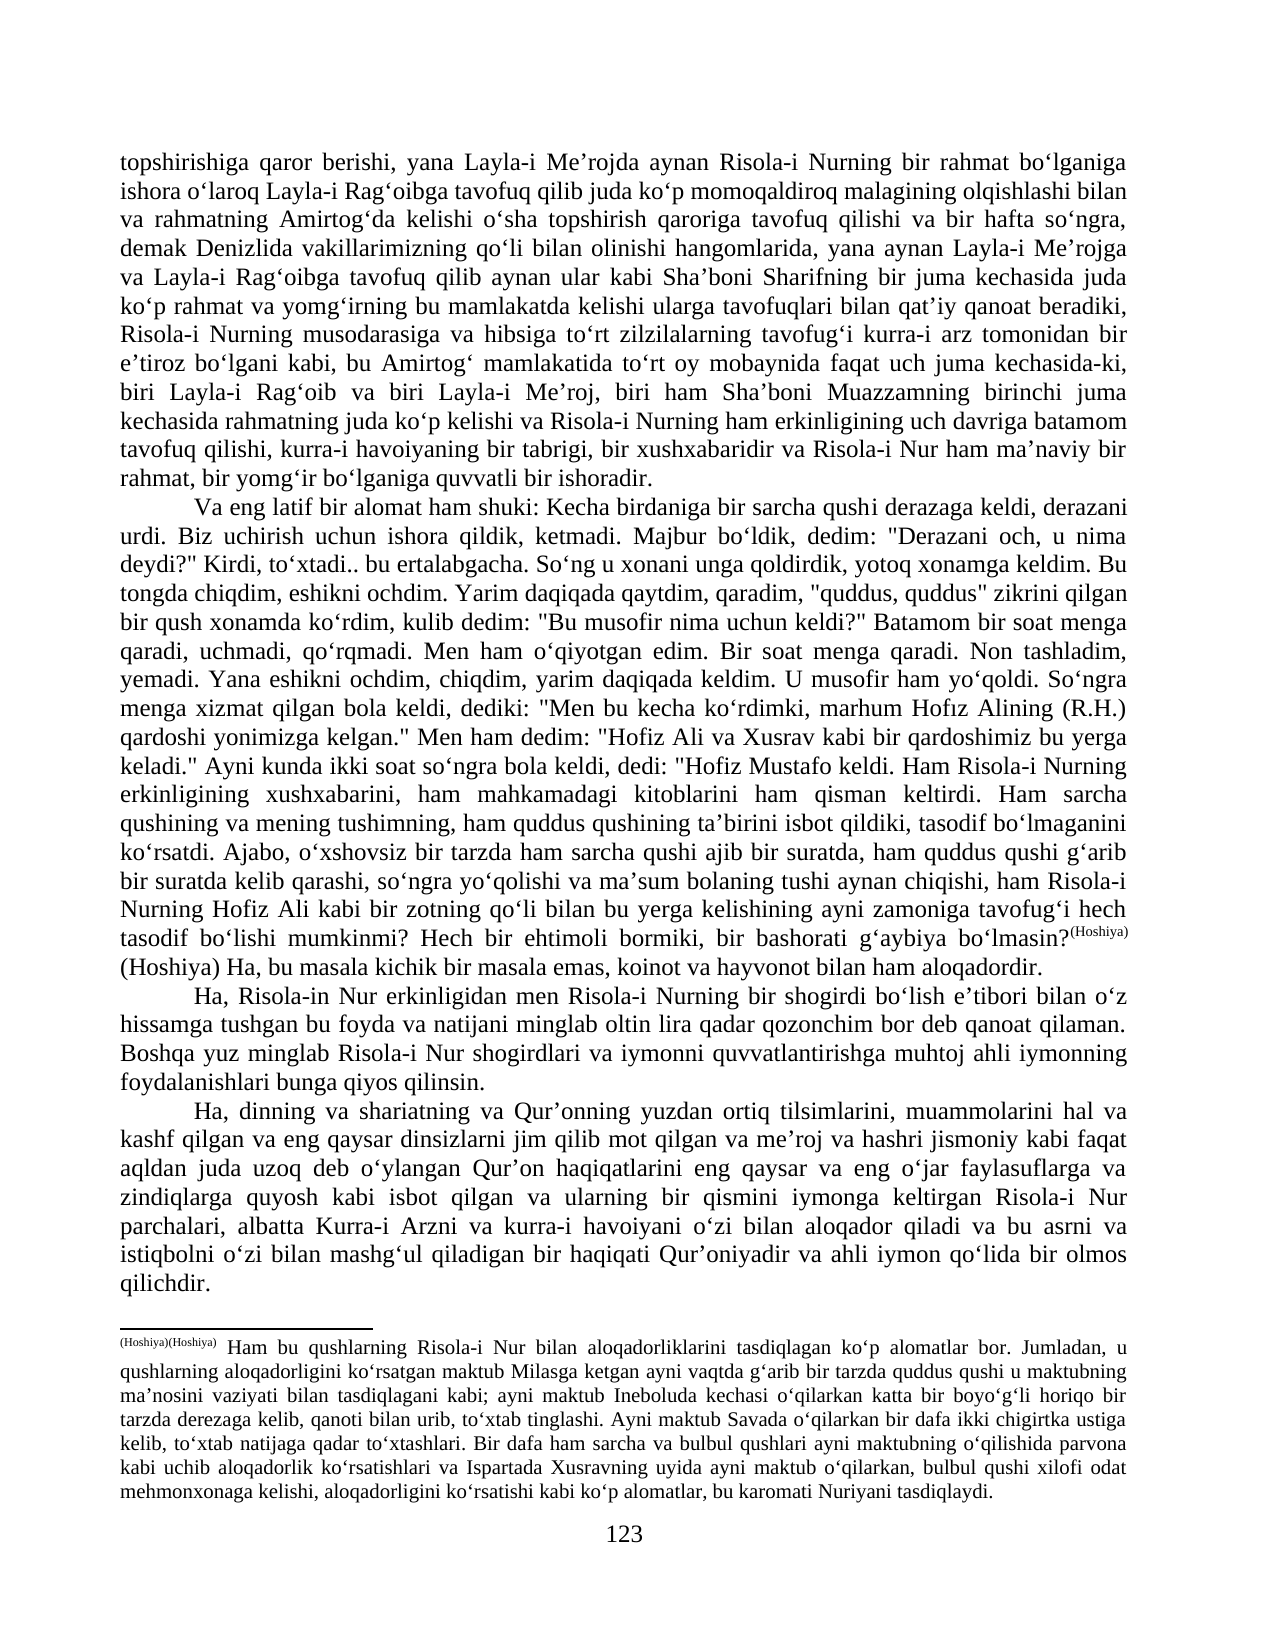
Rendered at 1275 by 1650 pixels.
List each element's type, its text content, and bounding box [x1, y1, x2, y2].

text Ha, dinning va shariatning va Qur’onning yuzdan ortiq tilsimlarini, muammolarini hal va kashf qilgan va eng qaysar dinsizlarni jim qilib mot qilgan va me’roj va hashri jismoniy kabi faqat aqldan juda uzoq deb o‘ylangan Qur’on haqiqatlarini eng qaysar va eng o‘jar faylasuflarga va zindiqlarga quyosh kabi isbot qilgan va ularning bir qismini iymonga keltirgan Risola-i Nur parchalari, albatta Kurra-i Arzni va kurra-i havoiyani o‘zi bilan aloqador qiladi va bu asrni va istiqbolni o‘zi bilan mashg‘ul qiladigan bir haqiqati Qur’oniyadir va ahli iymon qo‘lida bir olmos qilichdir. [120, 1096, 1128, 1297]
text Va eng latif bir alomat ham shuki: Kecha birdaniga bir sarcha qushi derazaga keldi, derazani urdi. Biz uchirish uchun ishora qildik, ketmadi. Majbur bo‘ldik, dedim: "Derazani och, u nima deydi?" Kirdi, to‘xtadi.. bu ertalabgacha. So‘ng u xonani unga qoldirdik, yotoq xonamga keldim. Bu tongda chiqdim, eshikni ochdim. Yarim daqiqada qaytdim, qaradim, "quddus, quddus" zikrini qilgan bir qush xonamda ko‘rdim, kulib dedim: "Bu musofir nima uchun keldi?" Batamom bir soat menga qaradi, uchmadi, qo‘rqmadi. Men ham o‘qiyotgan edim. Bir soat menga qaradi. Non tashladim, yemadi. Yana eshikni ochdim, chiqdim, yarim daqiqada keldim. U musofir ham yo‘qoldi. So‘ngra menga xizmat qilgan bola keldi, dediki: "Men bu kecha ko‘rdimki, marhum Hofız Alining (R.H.) qardoshi yonimizga kelgan." Men ham dedim: "Hofiz Ali va Xusrav kabi bir qardoshimiz bu yerga keladi." Ayni kunda ikki soat so‘ngra bola keldi, dedi: "Hofiz Mustafo keldi. Ham Risola-i Nurning erkinligining xushxabarini, ham mahkamadagi kitoblarini ham qisman keltirdi. Ham sarcha qushining va mening tushimning, ham quddus qushining ta’birini isbot qildiki, tasodif bo‘lmaganini ko‘rsatdi. Ajabo, o‘xshovsiz bir tarzda ham sarcha qushi ajib bir suratda, ham quddus qushi g‘arib bir suratda kelib qarashi, so‘ngra yo‘qolishi va ma’sum bolaning tushi aynan chiqishi, ham Risola-i Nurning Hofiz Ali kabi bir zotning qo‘li bilan bu yerga kelishining ayni zamoniga tavofug‘i hech tasodif bo‘lishi mumkinmi? Hech bir ehtimoli bormiki, bir bashorati g‘aybiya bo‘lmasin?(Hoshiya) Ha, bu masala kichik bir masala emas, koinot va hayvonot bilan ham aloqadordir. [120, 492, 1128, 981]
text Ha, Risola-in Nur erkinligidan men Risola-i Nurning bir shogirdi bo‘lish e’tibori bilan o‘z hissamga tushgan bu foyda va natijani minglab oltin lira qadar qozonchim bor deb qanoat qilaman. Boshqa yuz minglab Risola-i Nur shogirdlari va iymonni quvvatlantirishga muhtoj ahli iymonning foydalanishlari bunga qiyos qilinsin. [120, 981, 1128, 1096]
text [120, 147, 1128, 492]
